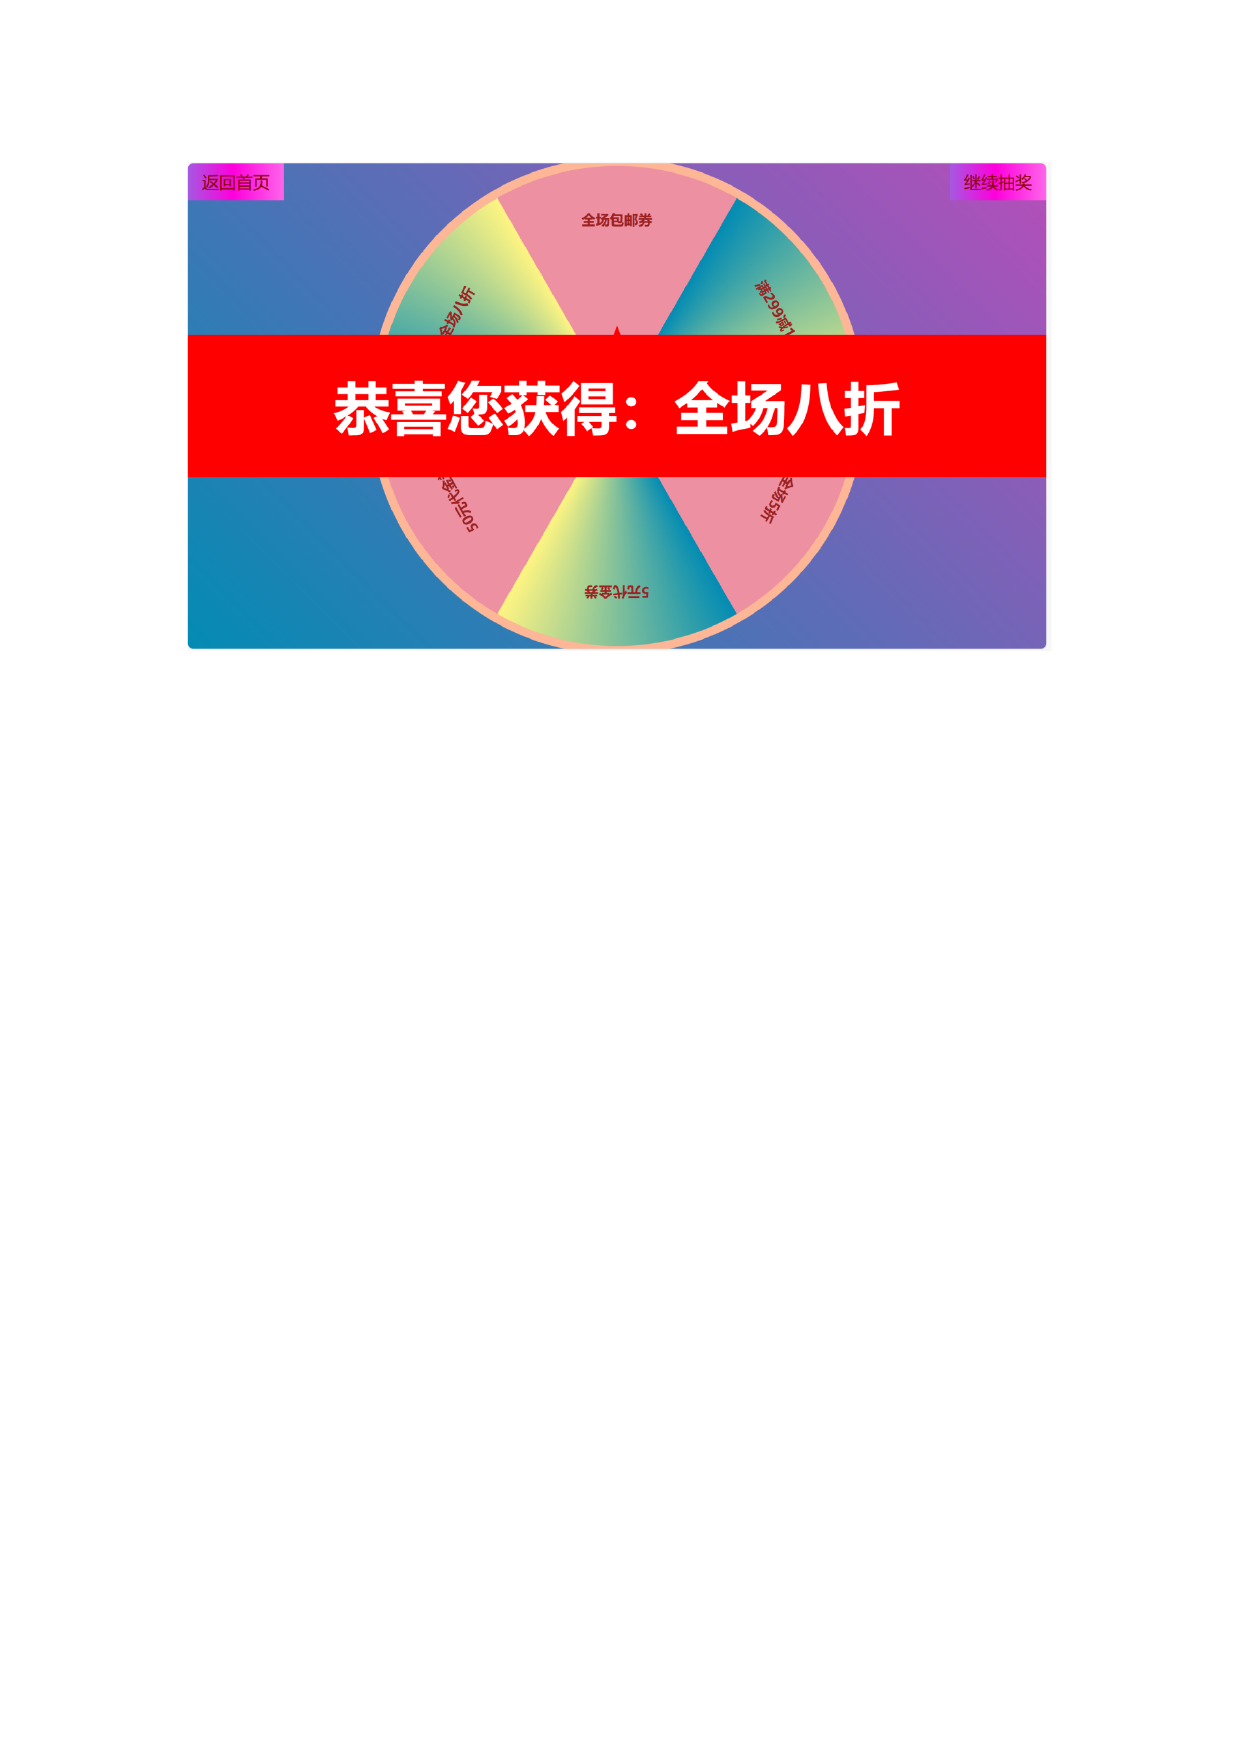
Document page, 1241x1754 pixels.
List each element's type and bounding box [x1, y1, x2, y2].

picture [187, 162, 1052, 651]
